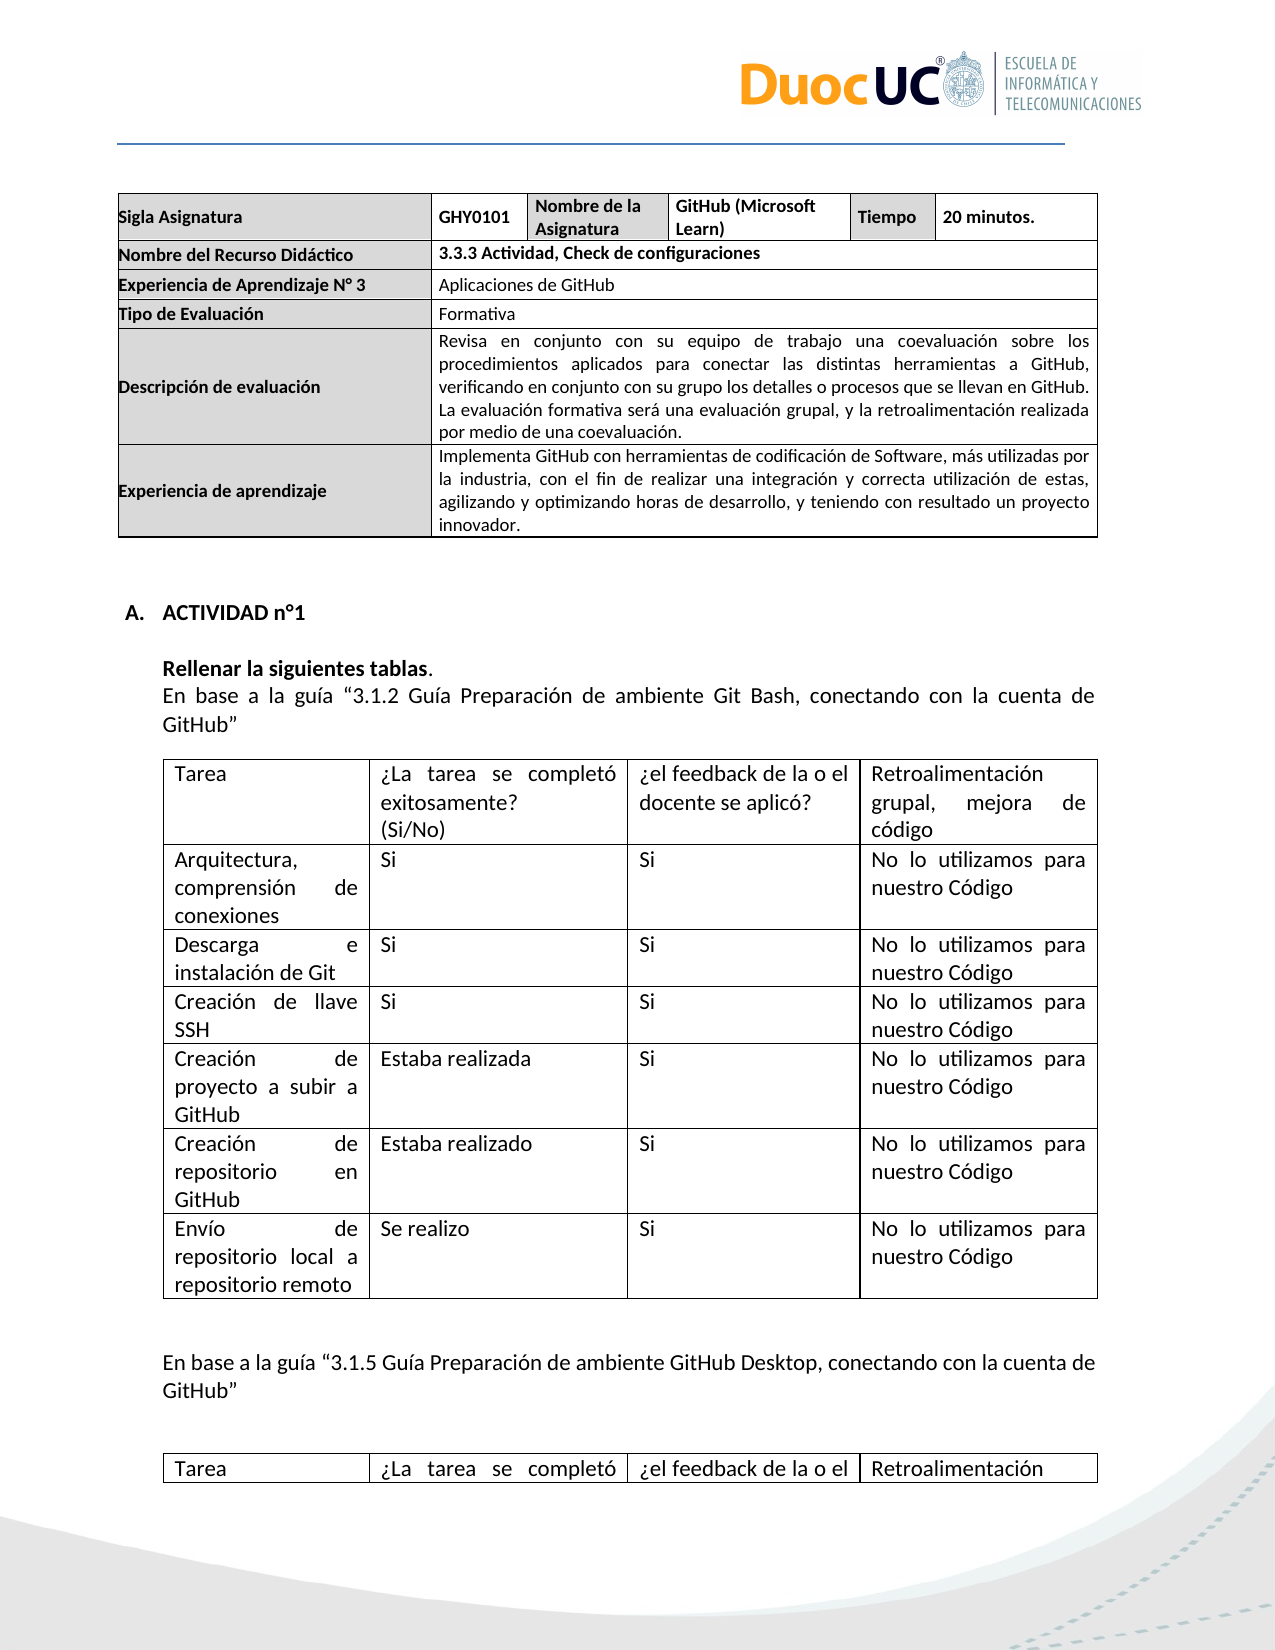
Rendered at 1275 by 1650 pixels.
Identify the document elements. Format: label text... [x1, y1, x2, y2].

table_cell Tipo de Evaluación [119, 300, 431, 328]
table_cell Creación de repositorio en GitHub [164, 1129, 369, 1213]
table_cell Si [628, 1214, 859, 1298]
table_header Tiempo [851, 194, 935, 239]
table_header Sigla Asignatura [119, 194, 431, 239]
table_cell No lo utilizamos para nuestro Código [861, 1129, 1097, 1213]
table_cell Formativa [432, 300, 1097, 328]
table_cell Descripción de evaluación [119, 329, 431, 444]
table_cell Si [370, 987, 627, 1043]
table_header GitHub (Microsoft Learn) [669, 194, 850, 239]
table_cell Aplicaciones de GitHub [432, 270, 1097, 298]
table_header 20 minutos. [936, 194, 1097, 239]
table_cell Arquitectura, comprensión de conexiones [164, 845, 369, 929]
table_cell Si [628, 845, 859, 929]
table_cell Si [370, 930, 627, 986]
table_cell No lo utilizamos para nuestro Código [861, 1214, 1097, 1298]
table_cell Creación de proyecto a subir a GitHub [164, 1044, 369, 1128]
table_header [370, 1454, 627, 1482]
table_cell Experiencia de aprendizaje [119, 445, 431, 536]
table_cell Revisa en conjunto con su equipo de trabajo una coevaluación sobre los procedimientos aplicados para conectar las distintas herramientas a GitHub, verificando en conjunto con su grupo los detalles o procesos que se llevan en GitHub. La evaluación formativa será una evaluación grupal, y la retroalimentación realizada por medio de una coevaluación. [432, 329, 1097, 444]
table_cell Envío de repositorio local a repositorio remoto [164, 1214, 369, 1298]
table_cell Experiencia de Aprendizaje N° 3 [119, 270, 431, 298]
table_cell Creación de llave SSH [164, 987, 369, 1043]
list En base a la guía “3.1.2 Guía Preparación de ambiente Git Bash, conectando con la cuenta de GitHub” [162, 682, 1098, 738]
picture [0, 1378, 1275, 1650]
table_header ¿el feedback de la o el docente se aplicó? [628, 760, 859, 844]
table_cell Estaba realizado [370, 1129, 627, 1213]
table_header Tarea [164, 760, 369, 844]
table_header GHY0101 [432, 194, 527, 239]
table_cell Se realizo [370, 1214, 627, 1298]
table_cell No lo utilizamos para nuestro Código [861, 987, 1097, 1043]
table_cell Implementa GitHub con herramientas de codificación de Software, más utilizadas por la industria, con el fin de realizar una integración y correcta utilización de estas, agilizando y optimizando horas de desarrollo, y teniendo con resultado un proyecto innovador. [432, 445, 1097, 536]
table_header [861, 1454, 1097, 1482]
table_cell Si [628, 1044, 859, 1128]
table_cell Descarga e instalación de Git [164, 930, 369, 986]
table_cell Si [628, 987, 859, 1043]
list Rellenar la siguientes tablas. [162, 654, 1098, 682]
table_cell 3.3.3 Actividad, Check de configuraciones [432, 241, 1097, 269]
table_cell Si [628, 1129, 859, 1213]
table_cell Nombre del Recurso Didáctico [119, 241, 431, 269]
table_header Tarea [164, 1454, 369, 1482]
picture [741, 50, 1142, 117]
list ACTIVIDAD n°1 [125, 598, 1098, 626]
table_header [628, 1454, 859, 1482]
table_cell No lo utilizamos para nuestro Código [861, 1044, 1097, 1128]
table_cell No lo utilizamos para nuestro Código [861, 845, 1097, 929]
table_cell Estaba realizada [370, 1044, 627, 1128]
table_cell Si [628, 930, 859, 986]
table_header ¿La tarea se completó exitosamente? (Si/No) [370, 760, 627, 844]
table_header Retroalimentación grupal, mejora de código [861, 760, 1097, 844]
table_cell Si [370, 845, 627, 929]
table_cell No lo utilizamos para nuestro Código [861, 930, 1097, 986]
list En base a la guía “3.1.5 Guía Preparación de ambiente GitHub Desktop, conectando con la cuenta de GitHub” [162, 1348, 1098, 1404]
table_header Nombre de la Asignatura [528, 194, 668, 239]
